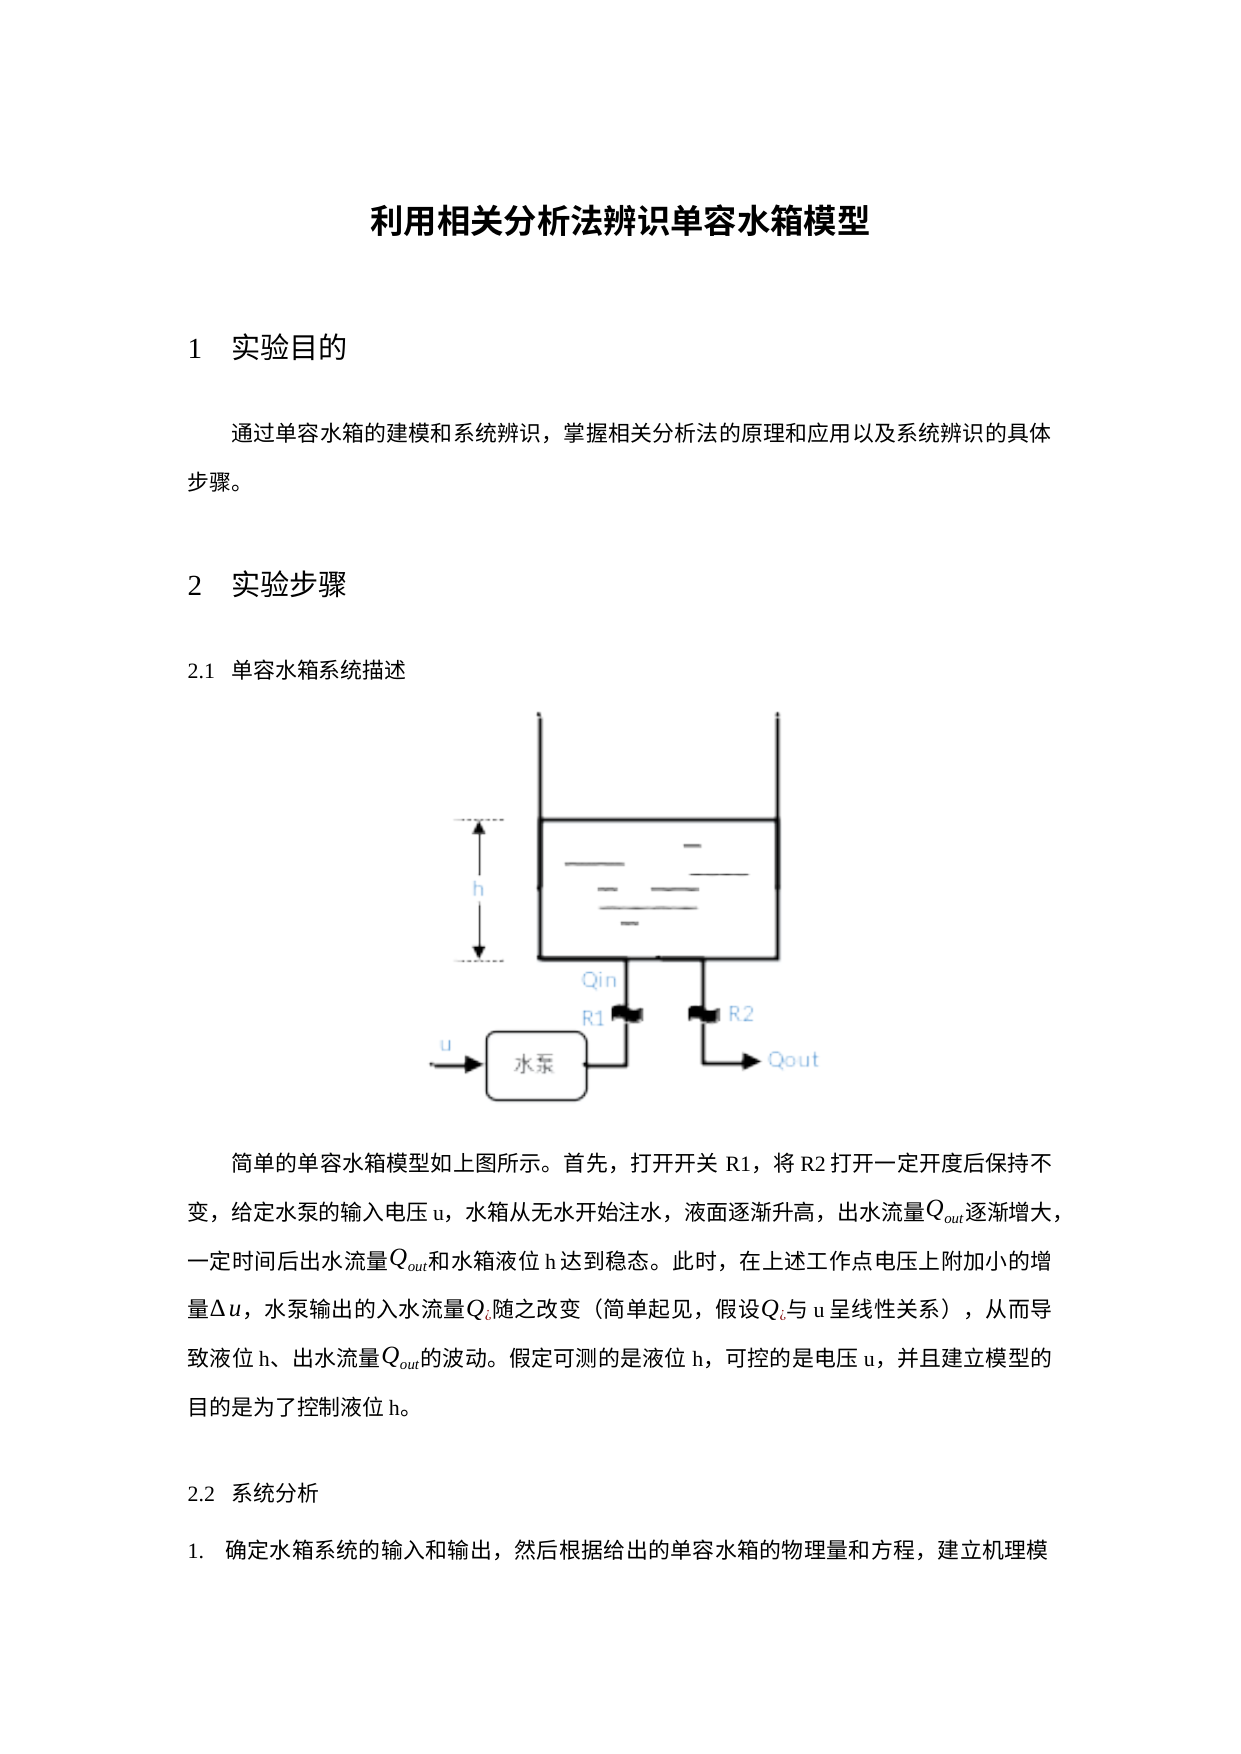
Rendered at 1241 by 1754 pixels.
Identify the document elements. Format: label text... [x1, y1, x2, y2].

text 简单的单容水箱模型如上图所示。首先，打开开关R1，将R2打开一定开度后保持不变，给定水泵的输入电压u，水箱从无水开始注水，液面逐渐升高，出水流量逐渐增大，一定时间后出水流量和水箱液位h达到稳态。此时，在上述工作点电压上附加小的增量，水泵输出的入水流量随之改变（简单起见，假设与u呈线性关系），从而导致液位h、出水流量的波动。假定可测的是液位h，可控的是电压u，并且建立模型的目的是为了控制液位h。 [187, 1146, 1053, 1422]
subtitle 单容水箱系统描述 [187, 653, 1053, 686]
subtitle 实验步骤 [187, 551, 1053, 616]
subtitle 实验目的 [187, 313, 1053, 378]
title 利用相关分析法辨识单容水箱模型 [187, 187, 1053, 252]
subtitle 系统分析 [187, 1475, 1053, 1508]
text 通过单容水箱的建模和系统辨识，掌握相关分析法的原理和应用以及系统辨识的具体步骤。 [187, 416, 1053, 497]
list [187, 1533, 1053, 1565]
